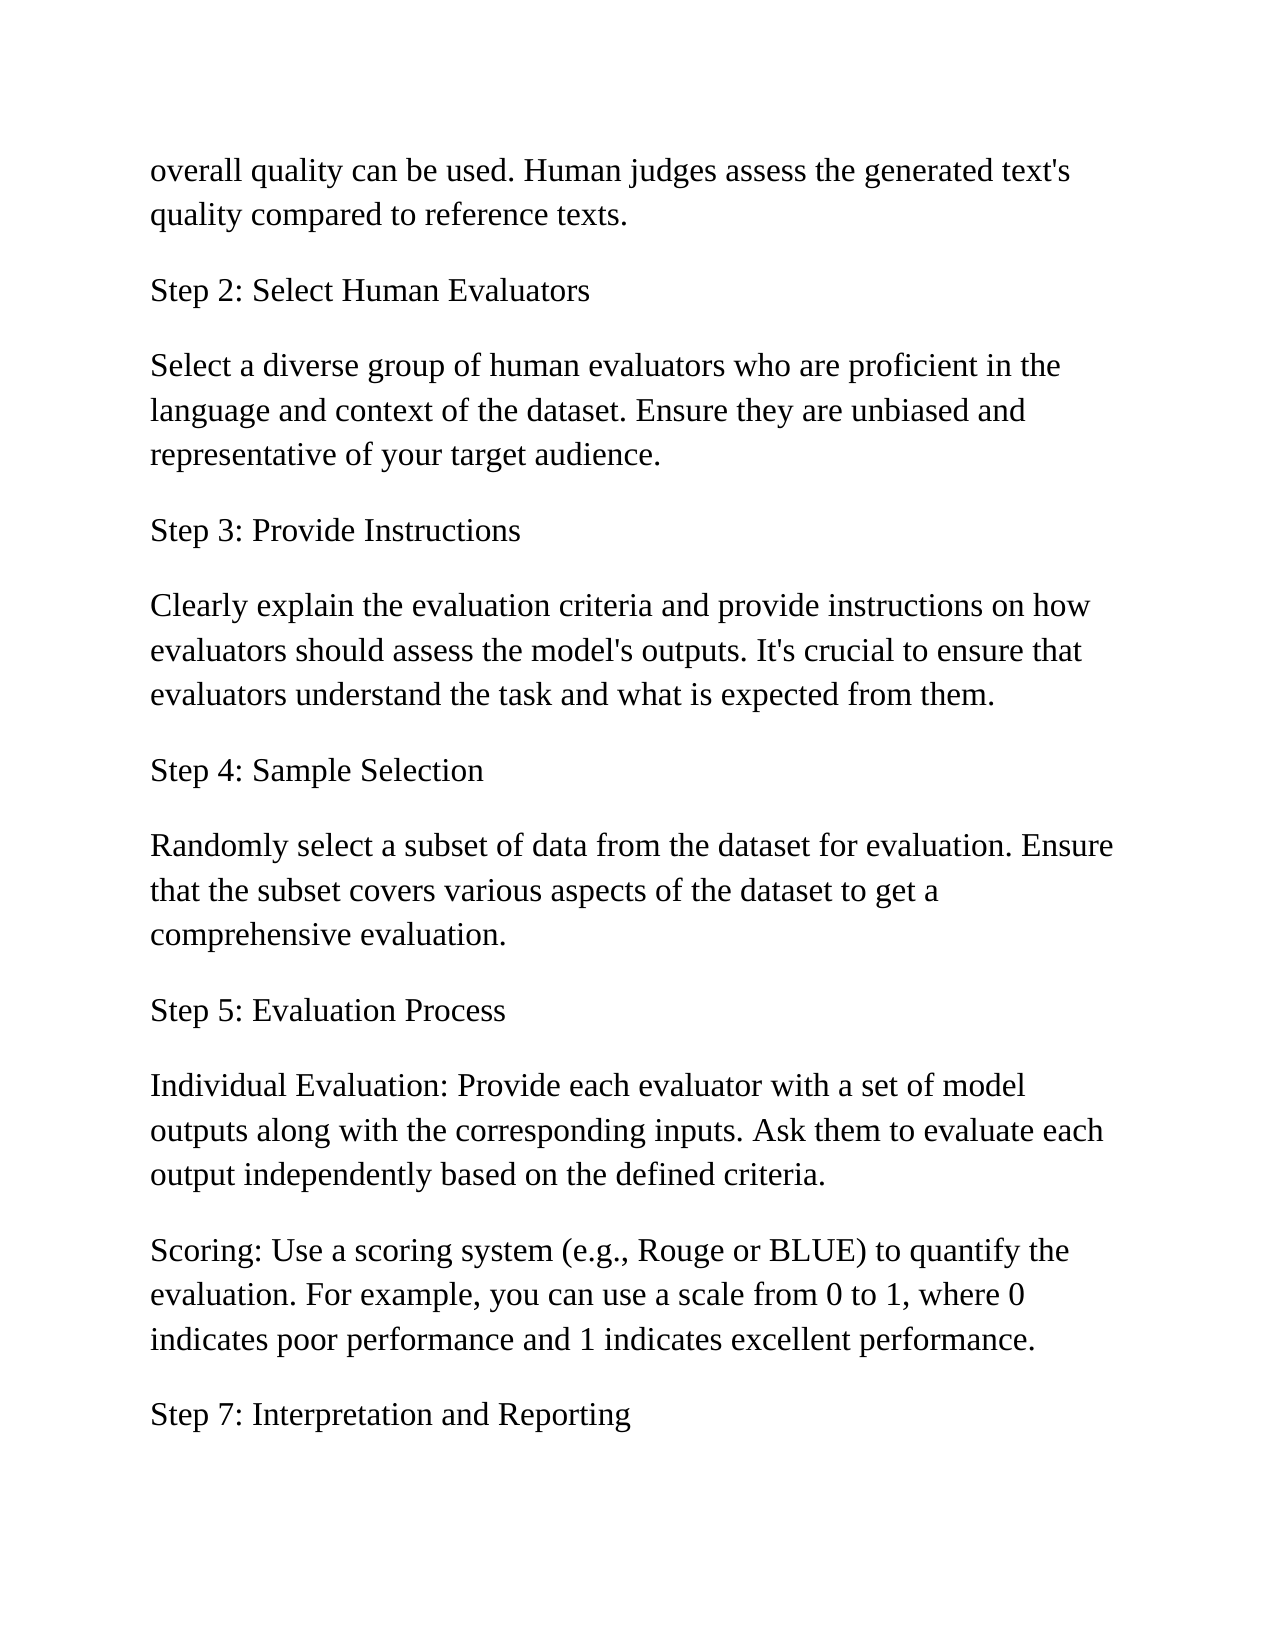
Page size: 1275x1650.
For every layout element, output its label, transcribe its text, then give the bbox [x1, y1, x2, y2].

text Select a diverse group of human evaluators who are proficient in the language and context of the dataset. Ensure they are unbiased and representative of your target audience. [150, 346, 1125, 473]
text Step 5: Evaluation Process [150, 990, 1125, 1028]
text Individual Evaluation: Provide each evaluator with a set of model outputs along with the corresponding inputs. Ask them to evaluate each output independently based on the defined criteria. [150, 1066, 1125, 1193]
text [150, 150, 1125, 233]
text Step 3: Provide Instructions [150, 510, 1125, 548]
text Randomly select a subset of data from the dataset for evaluation. Ensure that the subset covers various aspects of the dataset to get a comprehensive evaluation. [150, 826, 1125, 953]
text Scoring: Use a scoring system (e.g., Rouge or BLUE) to quantify the evaluation. For example, you can use a scale from 0 to 1, where 0 indicates poor performance and 1 indicates excellent performance. [150, 1230, 1125, 1357]
text Clearly explain the evaluation criteria and provide instructions on how evaluators should assess the model's outputs. It's crucial to ensure that evaluators understand the task and what is expected from them. [150, 586, 1125, 713]
text Step 4: Sample Selection [150, 750, 1125, 788]
text Step 7: Interpretation and Reporting [150, 1394, 1125, 1433]
text Step 2: Select Human Evaluators [150, 270, 1125, 308]
